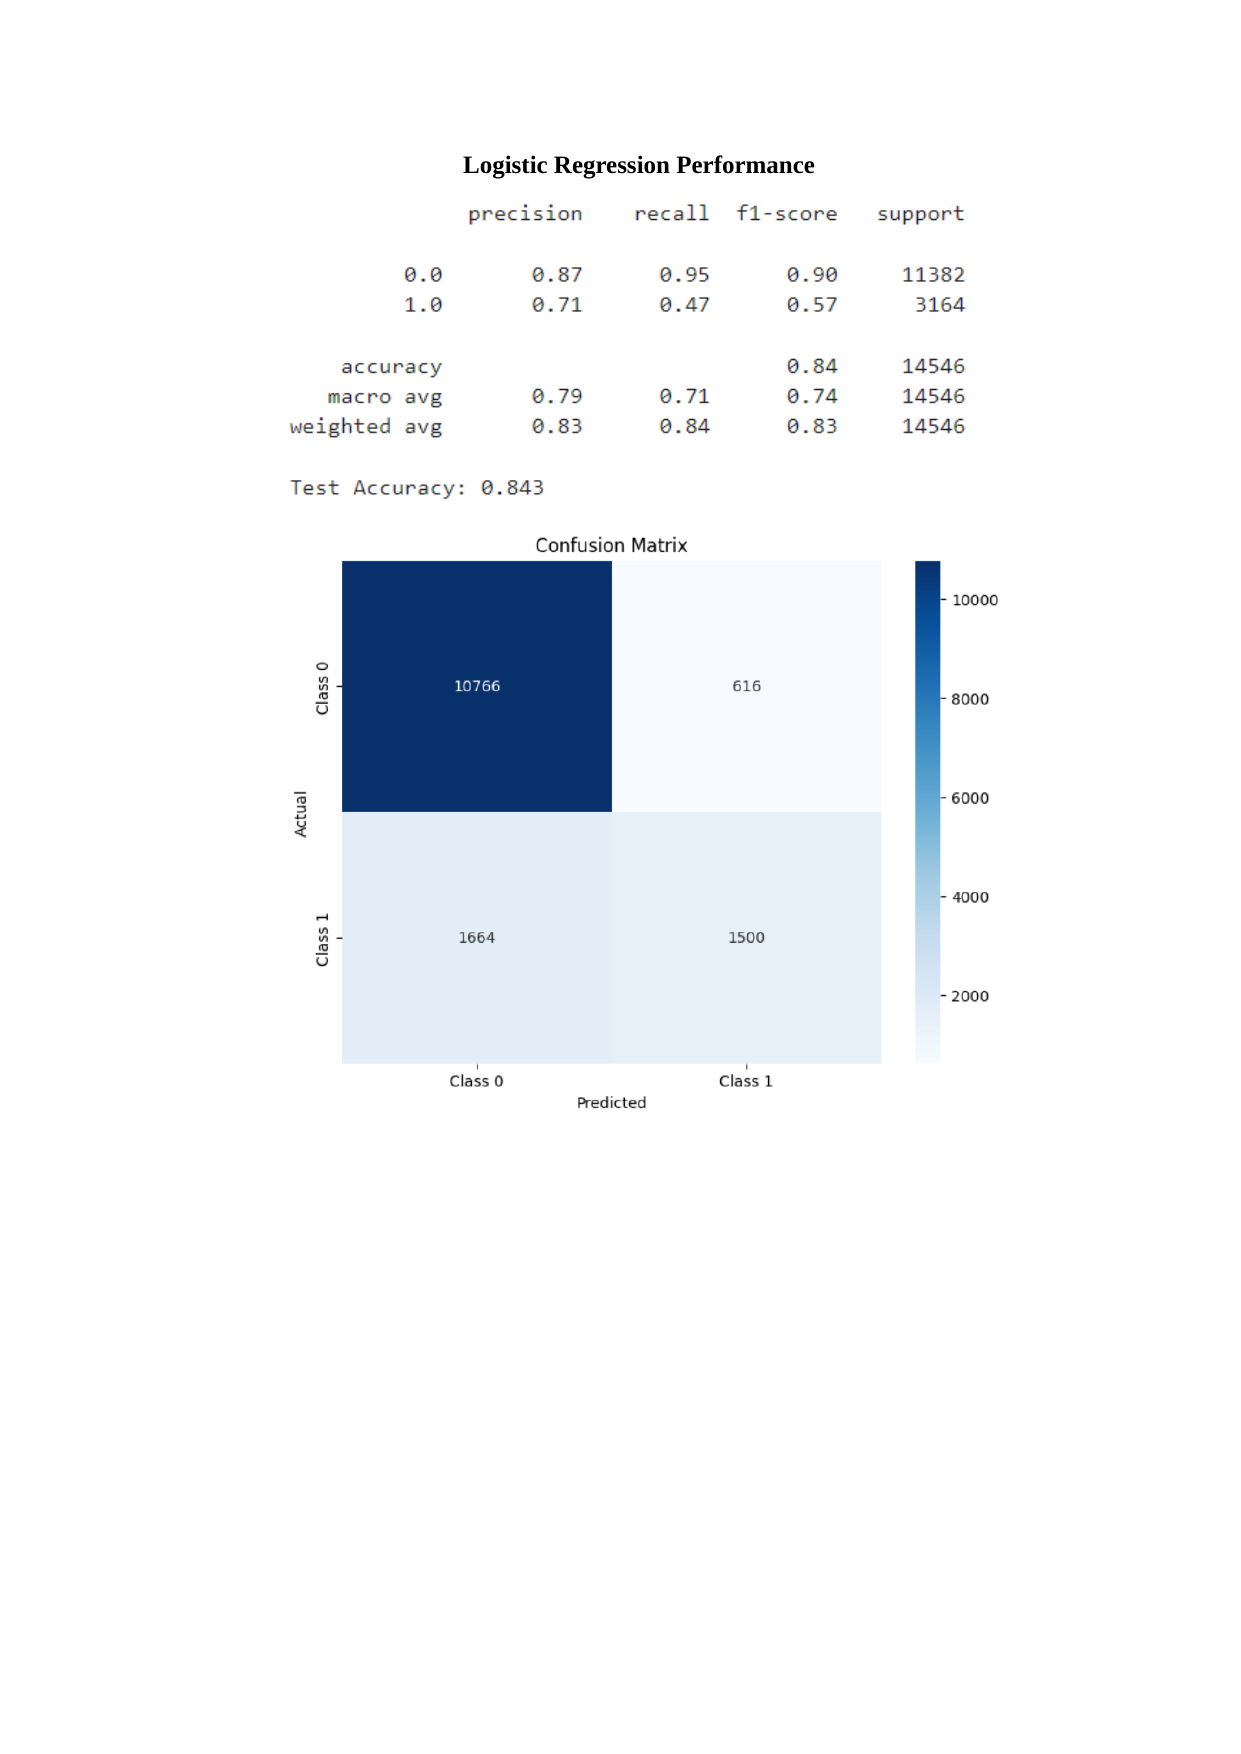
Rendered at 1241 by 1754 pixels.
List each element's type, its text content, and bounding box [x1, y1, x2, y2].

picture [268, 530, 1010, 1127]
picture [273, 199, 1004, 509]
text Logistic Regression Performance [187, 150, 1090, 179]
